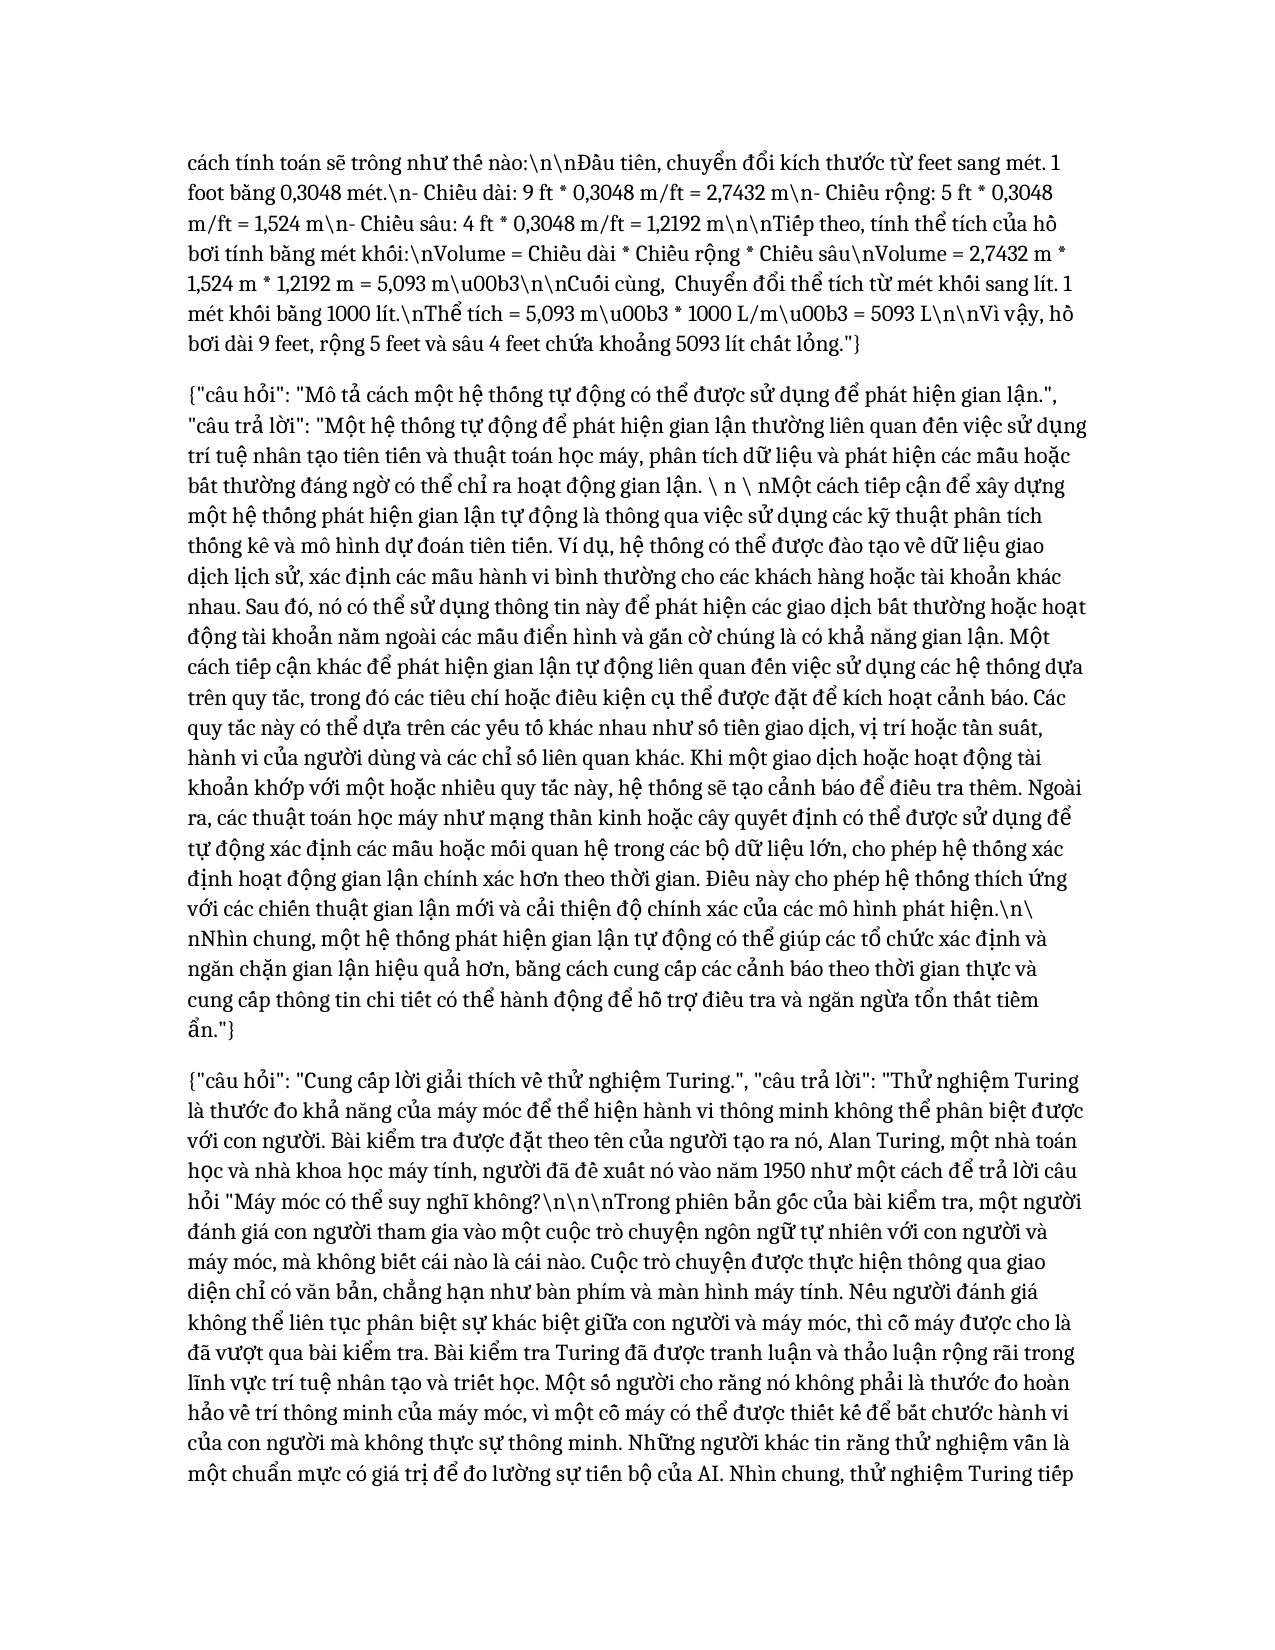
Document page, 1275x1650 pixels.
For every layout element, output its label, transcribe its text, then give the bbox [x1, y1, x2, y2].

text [187, 1068, 1087, 1487]
text {"câu hỏi": "Mô tả cách một hệ thống tự động có thể được sử dụng để phát hiện gian lận.", "câu trả lời": "Một hệ thống tự động để phát hiện gian lận thường liên quan đến việc sử dụng trí tuệ nhân tạo tiên tiến và thuật toán học máy, phân tích dữ liệu và phát hiện các mẫu hoặc bất thường đáng ngờ có thể chỉ ra hoạt động gian lận. \ n \ nMột cách tiếp cận để xây dựng một hệ thống phát hiện gian lận tự động là thông qua việc sử dụng các kỹ thuật phân tích thống kê và mô hình dự đoán tiên tiến. Ví dụ, hệ thống có thể được đào tạo về dữ liệu giao dịch lịch sử, xác định các mẫu hành vi bình thường cho các khách hàng hoặc tài khoản khác nhau. Sau đó, nó có thể sử dụng thông tin này để phát hiện các giao dịch bất thường hoặc hoạt động tài khoản nằm ngoài các mẫu điển hình và gắn cờ chúng là có khả năng gian lận. Một cách tiếp cận khác để phát hiện gian lận tự động liên quan đến việc sử dụng các hệ thống dựa trên quy tắc, trong đó các tiêu chí hoặc điều kiện cụ thể được đặt để kích hoạt cảnh báo. Các quy tắc này có thể dựa trên các yếu tố khác nhau như số tiền giao dịch, vị trí hoặc tần suất, hành vi của người dùng và các chỉ số liên quan khác. Khi một giao dịch hoặc hoạt động tài khoản khớp với một hoặc nhiều quy tắc này, hệ thống sẽ tạo cảnh báo để điều tra thêm. Ngoài ra, các thuật toán học máy như mạng thần kinh hoặc cây quyết định có thể được sử dụng để tự động xác định các mẫu hoặc mối quan hệ trong các bộ dữ liệu lớn, cho phép hệ thống xác định hoạt động gian lận chính xác hơn theo thời gian. Điều này cho phép hệ thống thích ứng với các chiến thuật gian lận mới và cải thiện độ chính xác của các mô hình phát hiện.\n\nNhìn chung, một hệ thống phát hiện gian lận tự động có thể giúp các tổ chức xác định và ngăn chặn gian lận hiệu quả hơn, bằng cách cung cấp các cảnh báo theo thời gian thực và cung cấp thông tin chi tiết có thể hành động để hỗ trợ điều tra và ngăn ngừa tổn thất tiềm ẩn."} [187, 382, 1087, 1043]
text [187, 150, 1087, 358]
